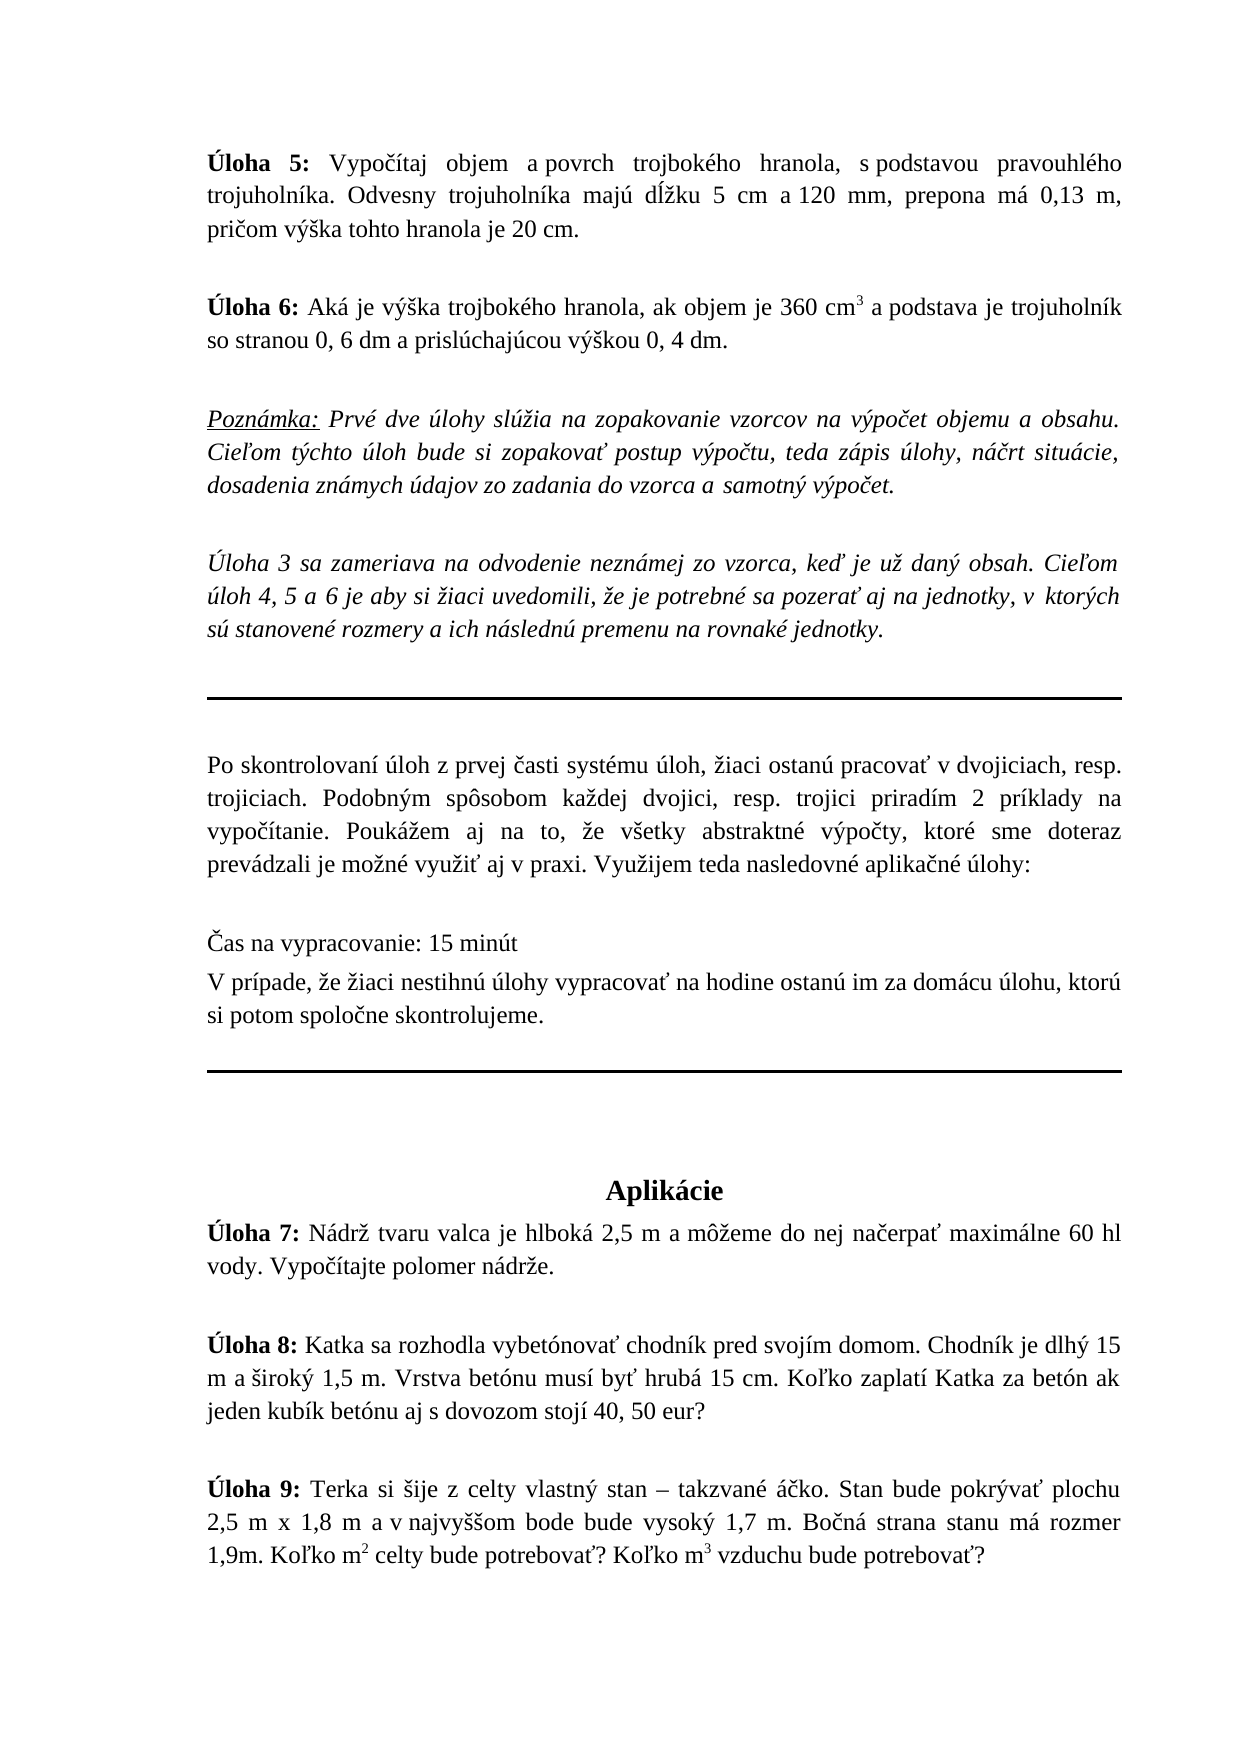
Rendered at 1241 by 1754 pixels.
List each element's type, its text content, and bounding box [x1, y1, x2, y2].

text V prípade, že žiaci nestihnú úlohy vypracovať na hodine ostanú im za domácu úlohu, ktorú si potom spoločne skontrolujeme. [207, 967, 1122, 1029]
text Úloha 6: Aká je výška trojbokého hranola, ak objem je 360 cm3 a podstava je trojuholník so stranou 0, 6 dm a prislúchajúcou výškou 0, 4 dm. [207, 292, 1122, 354]
text Úloha 9: Terka si šije z celty vlastný stan – takzvané áčko. Stan bude pokrývať plochu 2,5 m x 1,8 m a v najvyššom bode bude vysoký 1,7 m. Bočná strana stanu má rozmer 1,9m. Koľko m2 celty bude potrebovať? Koľko m3 vzduchu bude potrebovať? [207, 1474, 1122, 1569]
text Úloha 7: Nádrž tvaru valca je hlboká 2,5 m a môžeme do nej načerpať maximálne 60 hl vody. Vypočítajte polomer nádrže. [207, 1218, 1122, 1280]
text Po skontrolovaní úloh z prvej časti systému úloh, žiaci ostanú pracovať v dvojiciach, resp. trojiciach. Podobným spôsobom každej dvojici, resp. trojici priradím 2 príklady na vypočítanie. Poukážem aj na to, že všetky abstraktné výpočty, ktoré sme doteraz prevádzali je možné využiť aj v praxi. Využijem teda nasledovné aplikačné úlohy: [207, 750, 1122, 878]
text Úloha 8: Katka sa rozhodla vybetónovať chodník pred svojím domom. Chodník je dlhý 15 m a široký 1,5 m. Vrstva betónu musí byť hrubá 15 cm. Koľko zaplatí Katka za betón ak jeden kubík betónu aj s dovozom stojí 40, 50 eur? [207, 1330, 1122, 1424]
text Aplikácie [207, 1173, 1122, 1207]
text Úloha 3 sa zameriava na odvodenie neznámej zo vzorca, keď je už daný obsah. Cieľom úloh 4, 5 a 6 je aby si žiaci uvedomili, že je potrebné sa pozerať aj na jednotky, v ktorých sú stanovené rozmery a ich následnú premenu na rovnaké jednotky. [207, 548, 1122, 697]
text Poznámka: Prvé dve úlohy slúžia na zopakovanie vzorcov na výpočet objemu a obsahu. Cieľom týchto úloh bude si zopakovať postup výpočtu, teda zápis úlohy, náčrt situácie, dosadenia známych údajov zo zadania do vzorca a samotný výpočet. [207, 404, 1122, 498]
text Úloha 5: Vypočítaj objem a povrch trojbokého hranola, s podstavou pravouhlého trojuholníka. Odvesny trojuholníka majú dĺžku 5 cm a 120 mm, prepona má 0,13 m, pričom výška tohto hranola je 20 cm. [207, 148, 1122, 242]
text Čas na vypracovanie: 15 minút [207, 928, 1122, 957]
